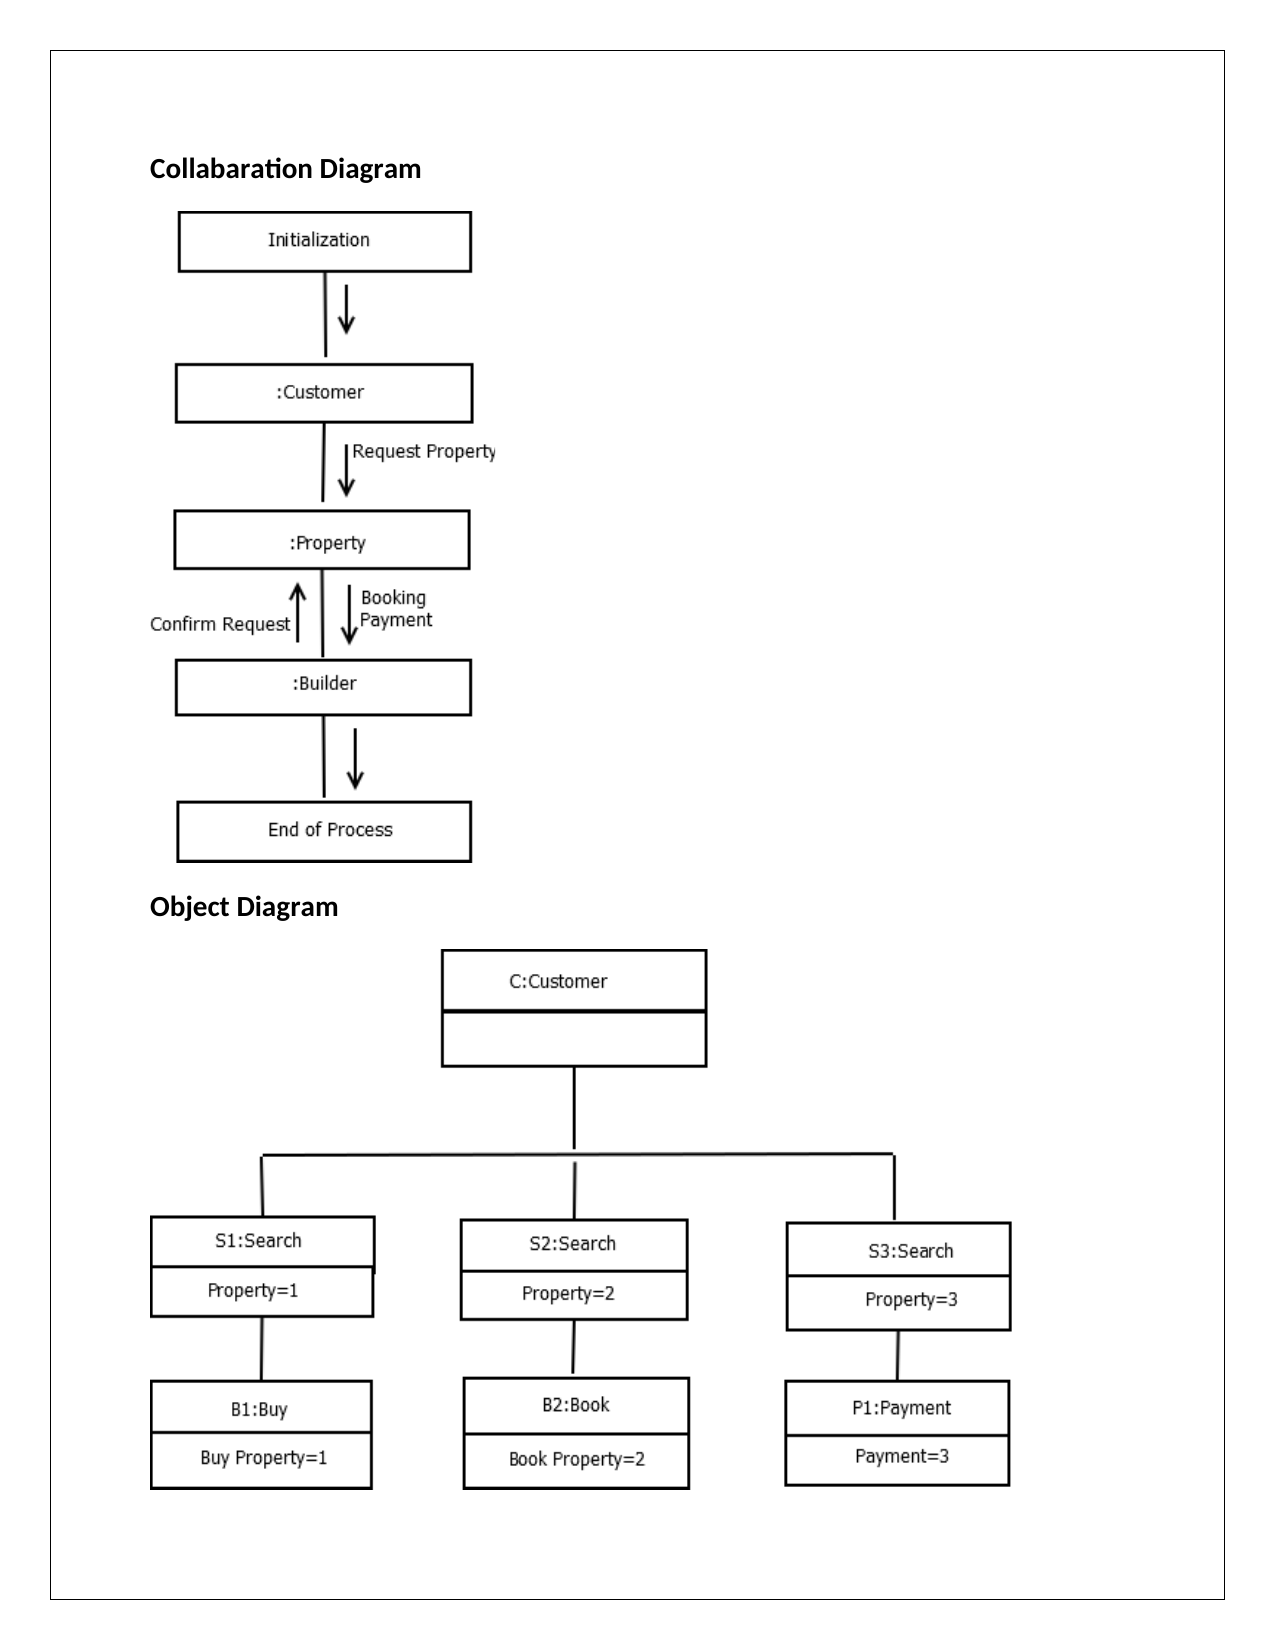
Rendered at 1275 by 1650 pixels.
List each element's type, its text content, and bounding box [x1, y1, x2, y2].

text Collabaration Diagram [150, 150, 1196, 186]
picture [150, 949, 1012, 1490]
picture [150, 211, 496, 863]
text Object Diagram [150, 888, 1196, 923]
